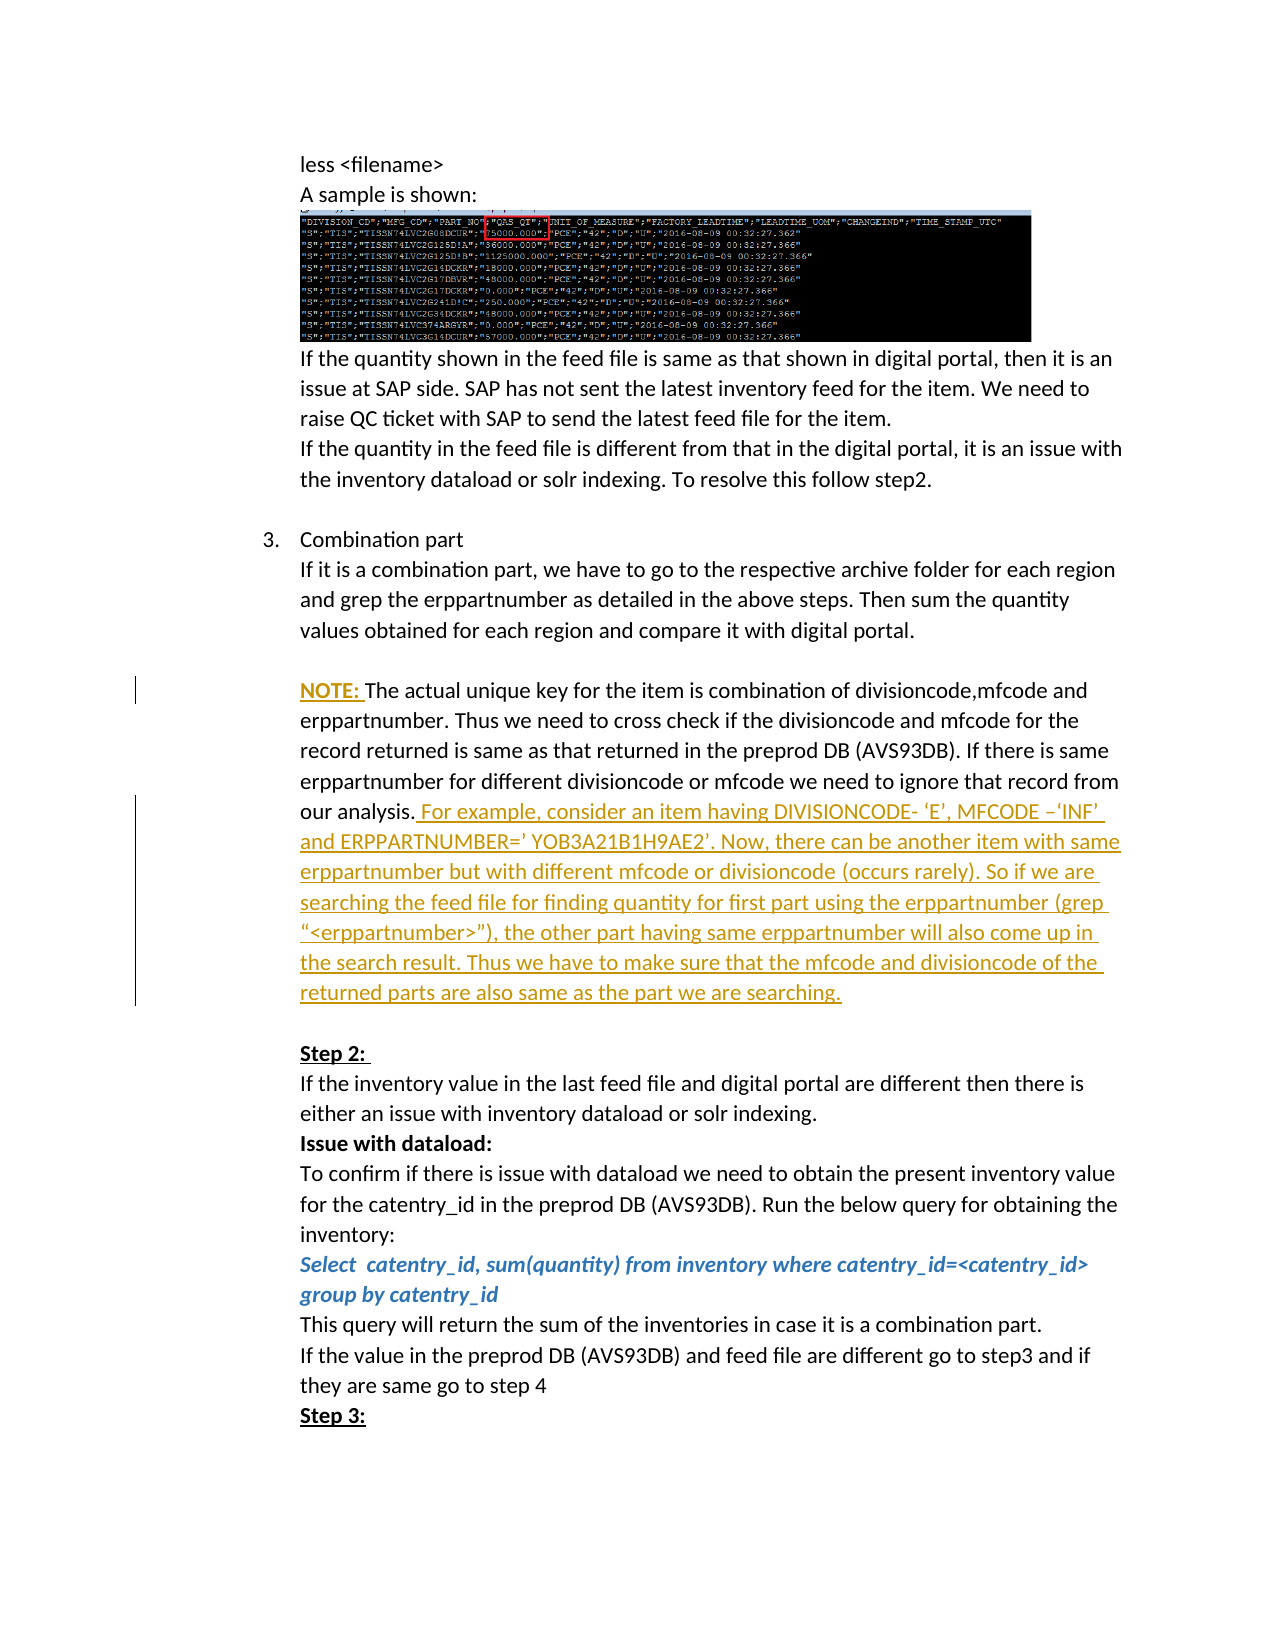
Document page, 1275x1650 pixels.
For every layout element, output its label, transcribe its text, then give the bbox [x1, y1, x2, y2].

list If the quantity in the feed file is different from that in the digital portal, it is an issue with the inventory dataload or solr indexing. To resolve this follow step2. [300, 434, 1125, 493]
list Step 3: [300, 1401, 1125, 1429]
list less <filename> [300, 150, 1125, 178]
picture [300, 210, 1032, 342]
list Step 2: [300, 1039, 1125, 1067]
list This query will return the sum of the inventories in case it is a combination part. [300, 1311, 1125, 1338]
list A sample is shown: [300, 180, 1125, 208]
list Issue with dataload: [300, 1129, 1125, 1157]
list If it is a combination part, we have to go to the respective archive folder for each region and grep the erppartnumber as detailed in the above steps. Then sum the quantity values obtained for each region and compare it with digital portal. [300, 555, 1125, 644]
list Combination part [262, 525, 1125, 553]
list If the inventory value in the last feed file and digital portal are different then there is either an issue with inventory dataload or solr indexing. [300, 1069, 1125, 1127]
list The actual unique key for the item is combination of divisioncode,mfcode and erppartnumber. Thus we need to cross check if the divisioncode and mfcode for the record returned is same as that returned in the preprod DB (AVS93DB). If there is same erppartnumber for different divisioncode or mfcode we need to ignore that record from our analysis. [300, 676, 1125, 1006]
list To confirm if there is issue with dataload we need to obtain the present inventory value for the catentry_id in the preprod DB (AVS93DB). Run the below query for obtaining the inventory: [300, 1159, 1125, 1248]
list Select catentry_id, sum(quantity) from inventory where catentry_id=<catentry_id> group by catentry_id [300, 1250, 1125, 1308]
list If the value in the preprod DB (AVS93DB) and feed file are different go to step3 and if they are same go to step 4 [300, 1341, 1125, 1399]
list If the quantity shown in the feed file is same as that shown in digital portal, then it is an issue at SAP side. SAP has not sent the latest inventory feed for the item. We need to raise QC ticket with SAP to send the latest feed file for the item. [300, 344, 1125, 432]
